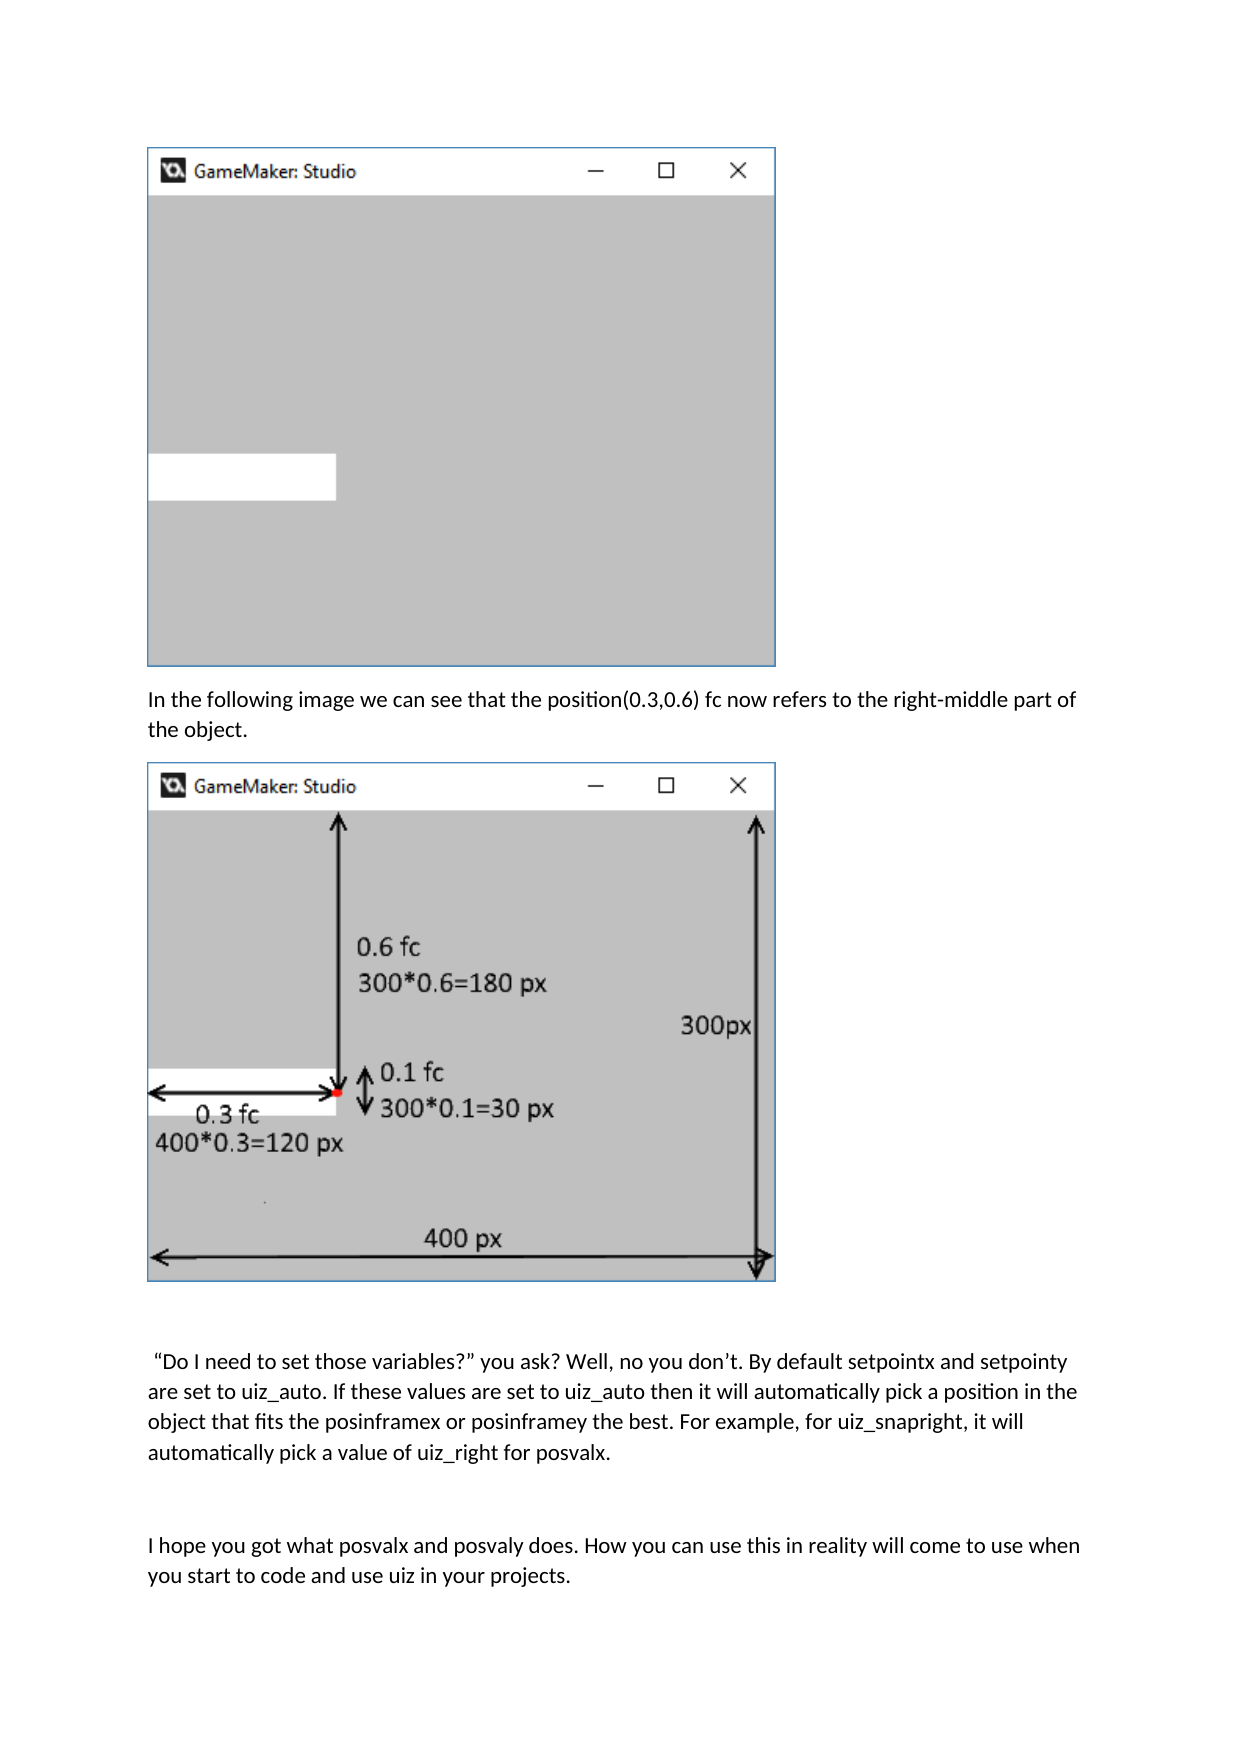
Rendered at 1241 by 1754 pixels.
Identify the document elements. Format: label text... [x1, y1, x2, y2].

picture [147, 762, 776, 1282]
text In the following image we can see that the position(0.3,0.6) fc now refers to the right-middle part of the object. [148, 685, 1093, 743]
text I hope you got what posvalx and posvaly does. How you can use this in reality will come to use when you start to code and use uiz in your projects. [148, 1531, 1093, 1589]
text “Do I need to set those variables?” you ask? Well, no you don’t. By default setpointx and setpointy are set to uiz_auto. If these values are set to uiz_auto then it will automatically pick a position in the object that fits the posinframex or posinframey the best. For example, for uiz_snapright, it will automatically pick a value of uiz_right for posvalx. [148, 1347, 1093, 1466]
picture [147, 147, 776, 667]
